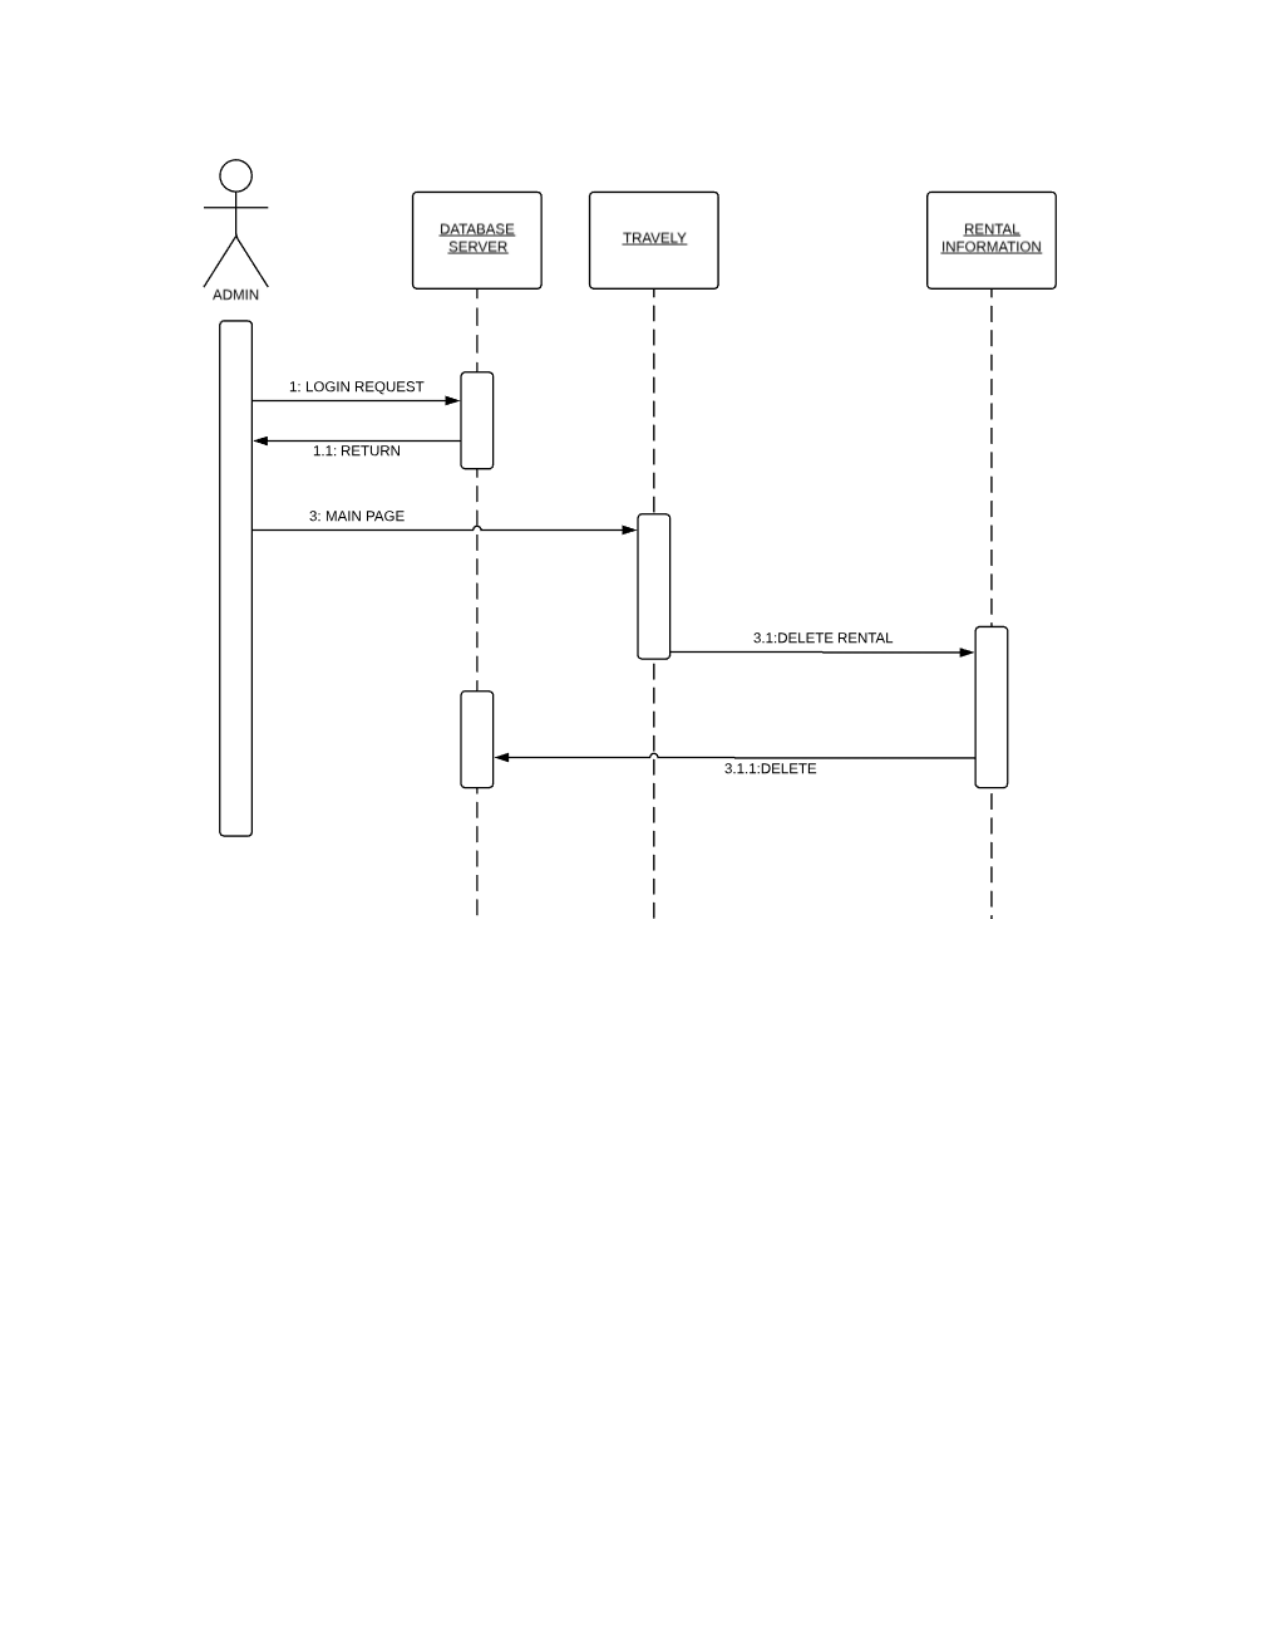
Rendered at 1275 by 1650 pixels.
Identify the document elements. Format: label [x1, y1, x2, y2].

picture [150, 150, 1125, 919]
